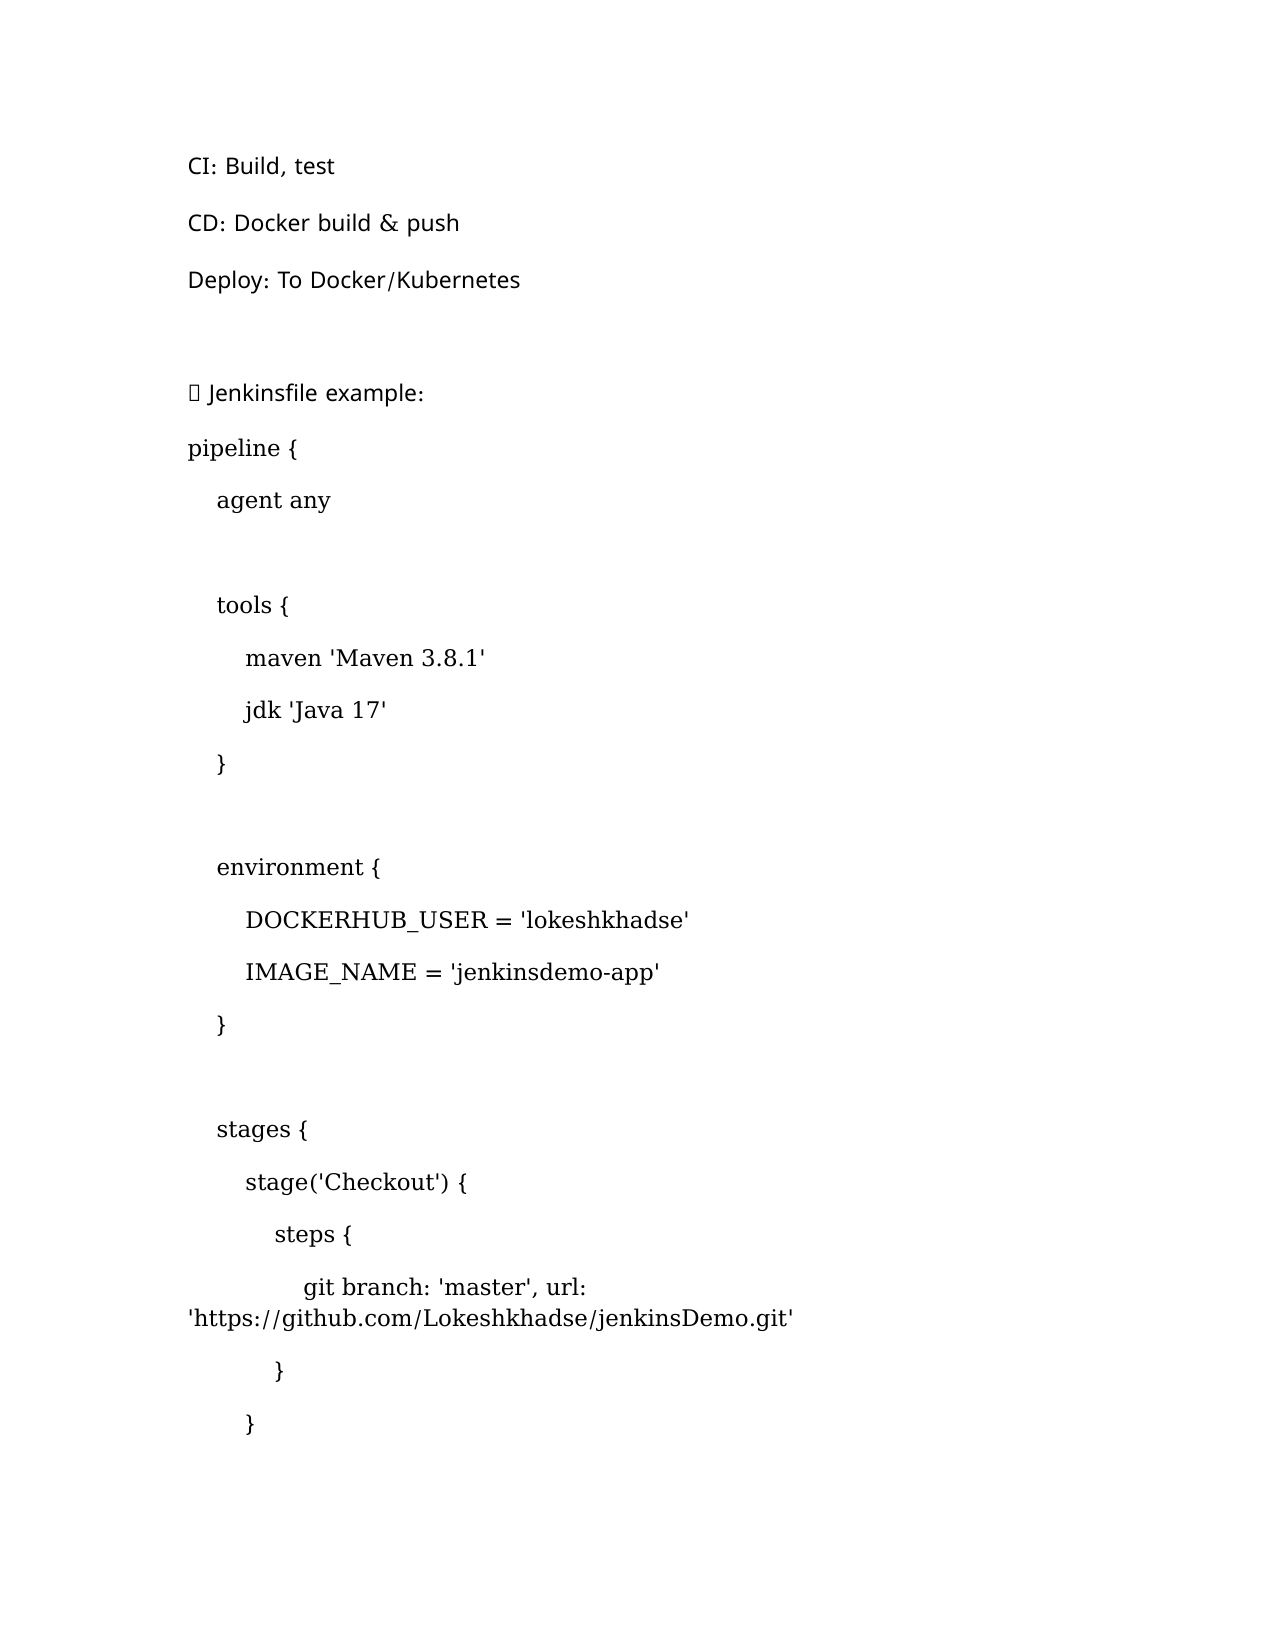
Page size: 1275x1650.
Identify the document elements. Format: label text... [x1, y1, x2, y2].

text 📄 Jenkinsfile example: [187, 377, 1087, 408]
text tools { [187, 591, 1087, 618]
text stage('Checkout') { [187, 1167, 1087, 1195]
text environment { [187, 853, 1087, 881]
text stages { [187, 1115, 1087, 1142]
text IMAGE_NAME = 'jenkinsdemo-app' [187, 958, 1087, 985]
text git branch: 'master', url: 'https://github.com/Lokeshkhadse/jenkinsDemo.git' [187, 1272, 1087, 1331]
text agent any [187, 486, 1087, 514]
text CI: Build, test [187, 150, 1087, 181]
text } [187, 1356, 1087, 1384]
text pipeline { [187, 434, 1087, 461]
text CD: Docker build & push [187, 207, 1087, 238]
text jdk 'Java 17' [187, 696, 1087, 723]
text steps { [187, 1220, 1087, 1247]
text } [187, 748, 1087, 776]
text } [187, 1010, 1087, 1038]
text maven 'Maven 3.8.1' [187, 643, 1087, 671]
text } [187, 1408, 1087, 1436]
text DOCKERHUB_USER = 'lokeshkhadse' [187, 905, 1087, 933]
text Deploy: To Docker/Kubernetes [187, 263, 1087, 295]
